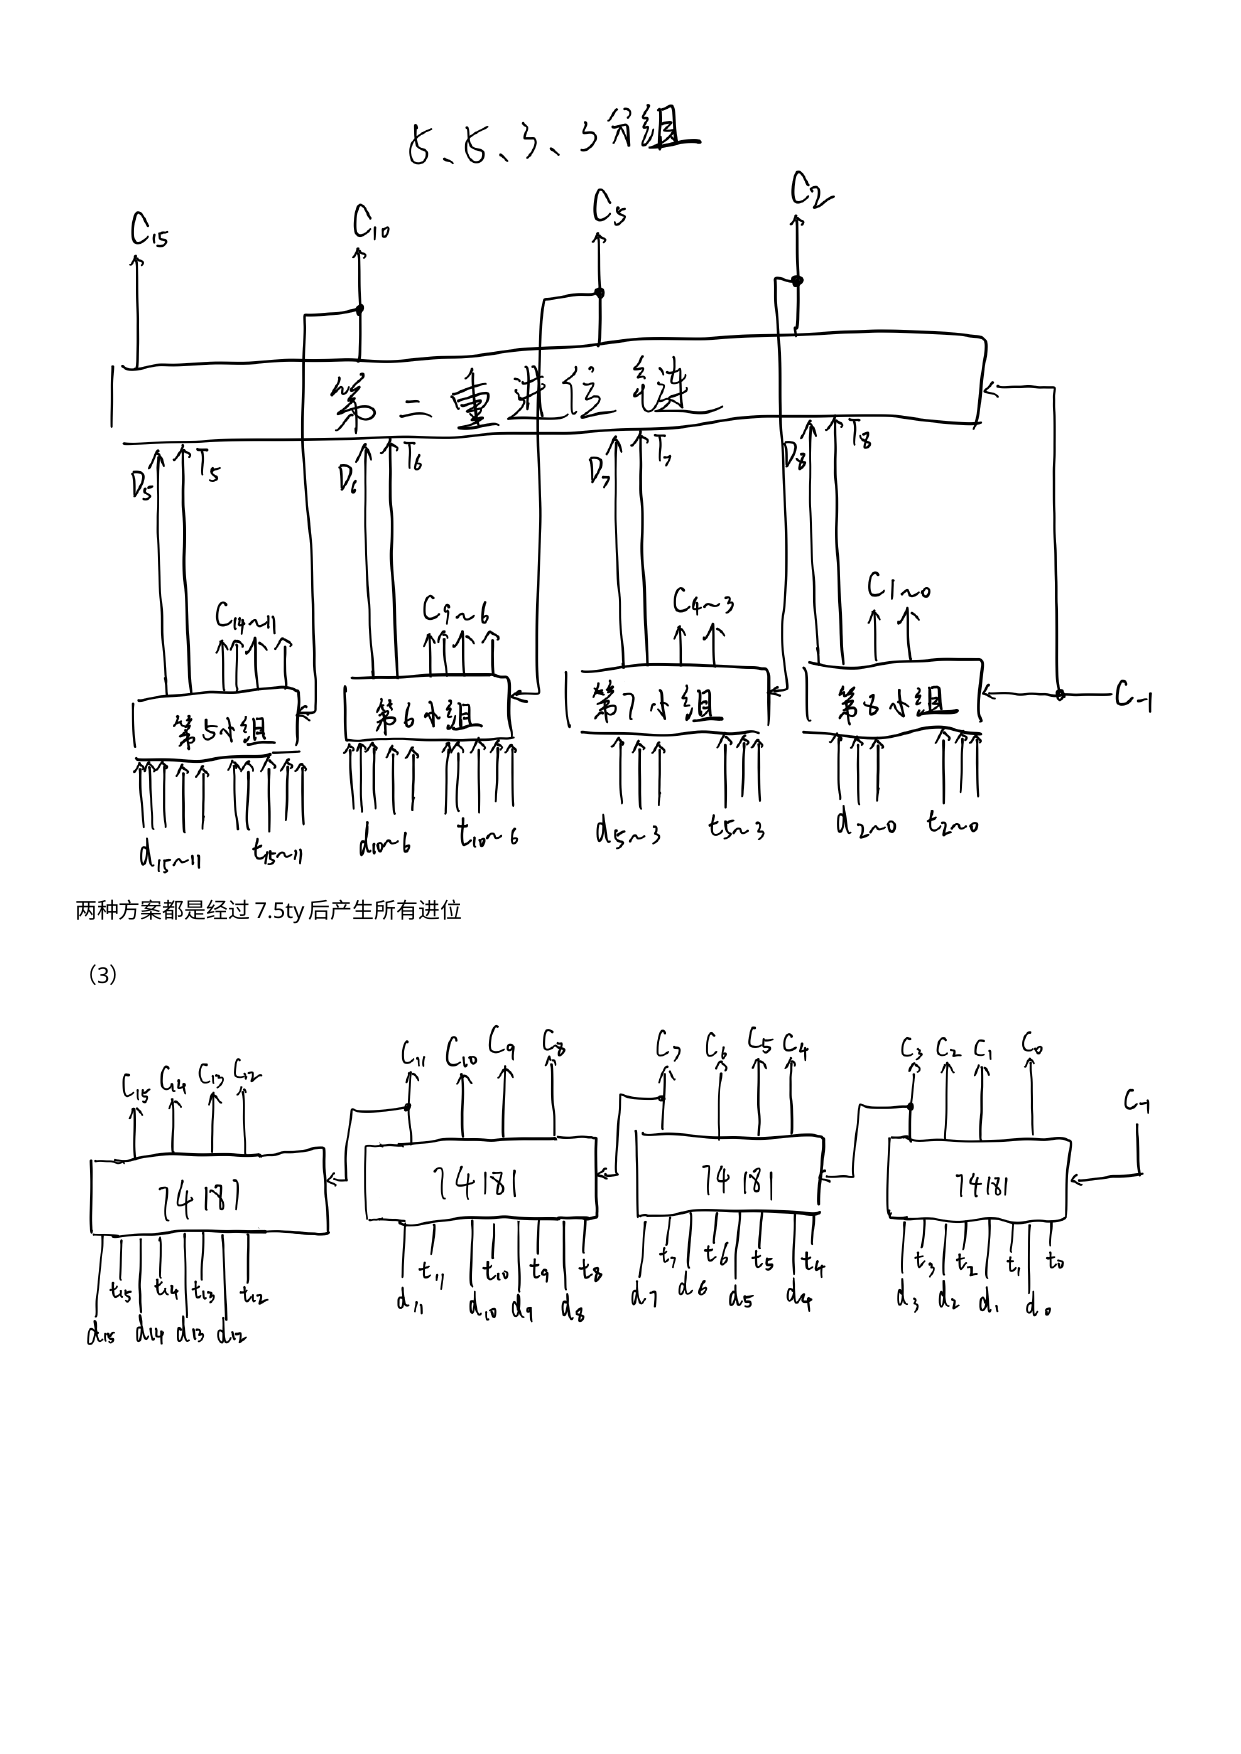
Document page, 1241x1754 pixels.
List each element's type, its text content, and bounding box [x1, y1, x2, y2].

picture [75, 80, 1166, 884]
text （3） [75, 958, 1165, 990]
picture [75, 990, 1166, 1377]
text 两种方案都是经过7.5ty后产生所有进位 [75, 893, 1165, 926]
